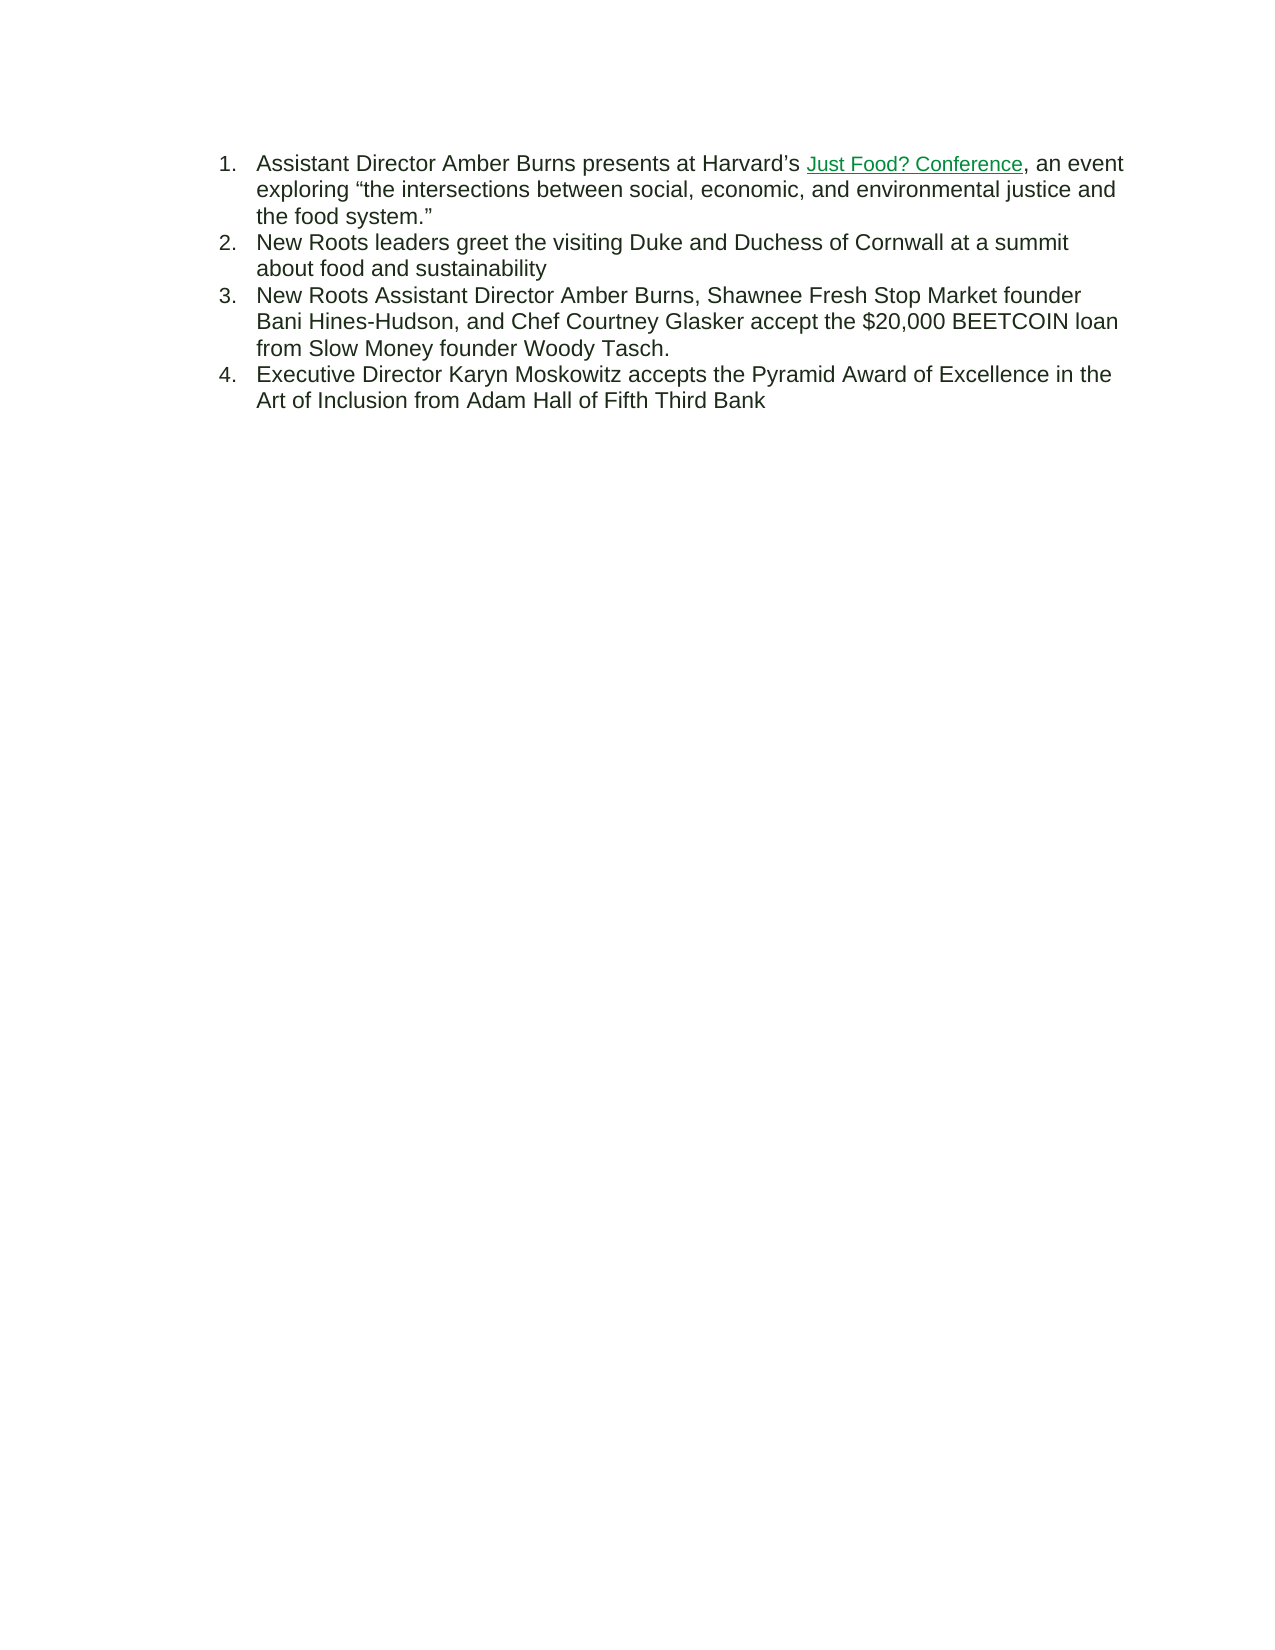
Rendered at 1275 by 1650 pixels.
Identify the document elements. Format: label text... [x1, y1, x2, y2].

list New Roots Assistant Director Amber Burns, Shawnee Fresh Stop Market founder Bani Hines-Hudson, and Chef Courtney Glasker accept the $20,000 BEETCOIN loan from Slow Money founder Woody Tasch. [219, 282, 1125, 361]
list Executive Director Karyn Moskowitz accepts the Pyramid Award of Excellence in the Art of Inclusion from Adam Hall of Fifth Third Bank [219, 361, 1125, 413]
list New Roots leaders greet the visiting Duke and Duchess of Cornwall at a summit about food and sustainability [219, 229, 1125, 282]
list Assistant Director Amber Burns presents at Harvard’s Just Food? Conference, an event exploring “the intersections between social, economic, and environmental justice and the food system.” [219, 150, 1125, 229]
